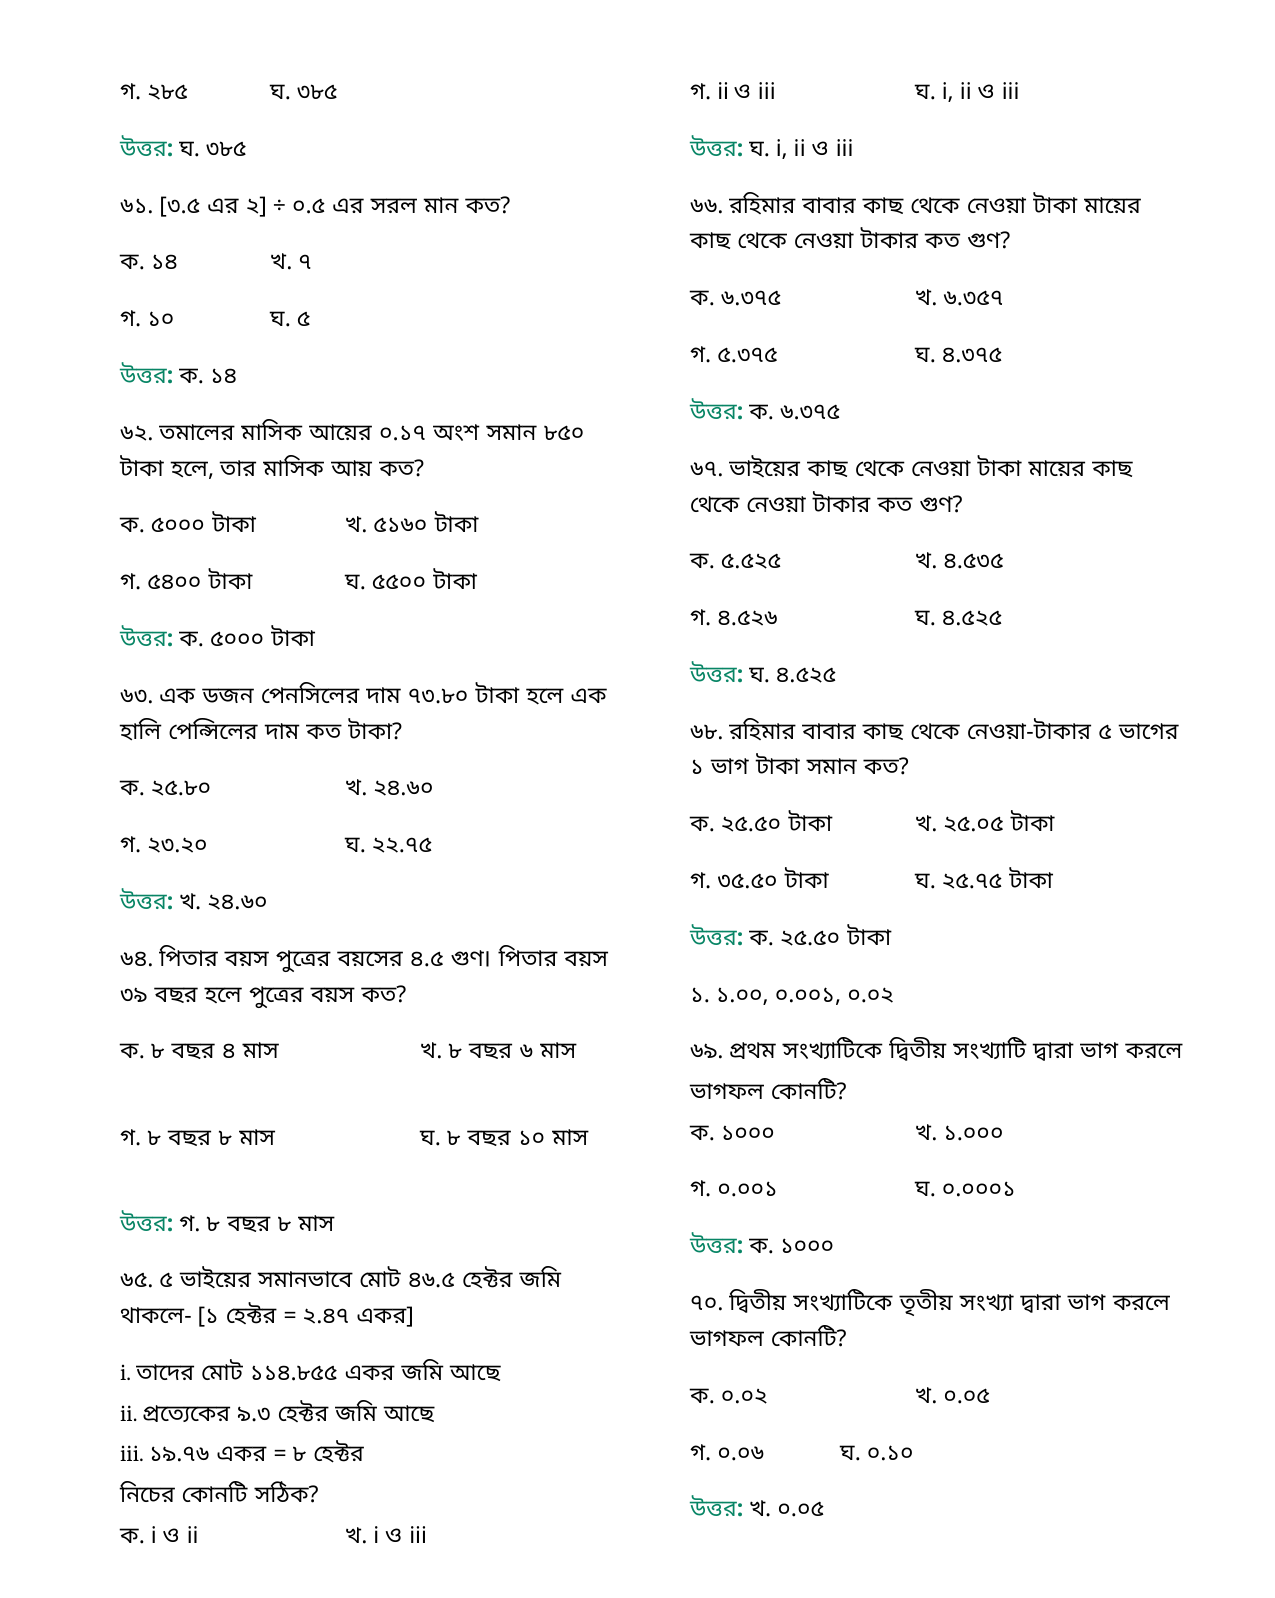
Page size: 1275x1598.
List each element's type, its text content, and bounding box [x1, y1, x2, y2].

text ক. ৮ বছর ৪ মাস খ. ৮ বছর ৬ মাস [120, 1034, 615, 1096]
text গ. ০.০৬ ঘ. ০.১০ [690, 1435, 1185, 1467]
text গ. ৮ বছর ৮ মাস ঘ. ৮ বছর ১০ মাস [120, 1121, 615, 1182]
text ৬৮. রহিমার বাবার কাছ থেকে নেওয়া-টাকার ৫ ভাগের ১ ভাগ টাকা সমান কত? [690, 714, 1185, 782]
text ক. i ও ii খ. i ও iii [120, 1519, 615, 1550]
text গ. ৫.৩৭৫ ঘ. ৪.৩৭৫ [690, 338, 1185, 369]
text উত্তর: ঘ. ৩৮৫ [120, 132, 615, 163]
text উত্তর: গ. ৮ বছর ৮ মাস [120, 1207, 615, 1238]
text ক. ২৫.৮০ খ. ২৪.৬০ [120, 771, 615, 803]
text উত্তর: ঘ. ৪.৫২৫ [690, 658, 1185, 689]
text ১. ১.০০, ০.০০১, ০.০২ [690, 978, 1185, 1009]
text ক. ২৫.৫০ টাকা খ. ২৫.০৫ টাকা [690, 807, 1185, 838]
text ৬৪. পিতার বয়স পুত্রের বয়সের ৪.৫ গুণ। পিতার বয়স ৩৯ বছর হলে পুত্রের বয়স কত? [120, 942, 615, 1009]
text গ. ৩৫.৫০ টাকা ঘ. ২৫.৭৫ টাকা [690, 864, 1185, 895]
text নিচের কোনটি সঠিক? [120, 1478, 615, 1509]
text ৬১. [৩.৫ এর ২] ÷ ০.৫ এর সরল মান কত? [120, 188, 615, 220]
text ৭০. দ্বিতীয় সংখ্যাটিকে তৃতীয় সংখ্যা দ্বারা ভাগ করলে ভাগফল কোনটি? [690, 1286, 1185, 1353]
text iii. ১৯.৭৬ একর = ৮ হেক্টর [120, 1437, 615, 1469]
text ii. প্রত্যেকের ৯.৩ হেক্টর জমি আছে [120, 1397, 615, 1428]
text উত্তর: ক. ৬.৩৭৫ [690, 395, 1185, 426]
text ৬৫. ৫ ভাইয়ের সমানভাবে মোট ৪৬.৫ হেক্টর জমি থাকলে- [১ হেক্টর = ২.৪৭ একর] [120, 1263, 615, 1331]
text ৬৩. এক ডজন পেনসিলের দাম ৭৩.৮০ টাকা হলে এক হালি পেন্সিলের দাম কত টাকা? [120, 679, 615, 746]
text ৬৬. রহিমার বাবার কাছ থেকে নেওয়া টাকা মায়ের কাছ থেকে নেওয়া টাকার কত গুণ? [690, 188, 1185, 256]
text উত্তর: ক. ২৫.৫০ টাকা [690, 921, 1185, 952]
text গ. iiও iii ঘ. i, ii ও iii [690, 75, 1185, 106]
text গ. ৫৪০০ টাকা ঘ. ৫৫০০ টাকা [120, 565, 615, 596]
text i. তাদের মোট ১১৪.৮৫৫ একর জমি আছে [120, 1356, 615, 1387]
text গ. ০.০০১ ঘ. ০.০০০১ [690, 1172, 1185, 1204]
text ক. ৫০০০ টাকা খ. ৫১৬০ টাকা [120, 508, 615, 539]
text ক. ১৪ খ. ৭ [120, 245, 615, 277]
text উত্তর: ক. ১০০০ [690, 1229, 1185, 1260]
text উত্তর: ক. ৫০০০ টাকা [120, 622, 615, 653]
text ক. ৬.৩৭৫ খ. ৬.৩৫৭ [690, 281, 1185, 312]
text উত্তর: খ. ২৪.৬০ [120, 885, 615, 916]
text উত্তর: ঘ. i, ii ও iii [690, 132, 1185, 163]
text উত্তর: ক. ১৪ [120, 359, 615, 390]
text ৬২. তমালের মাসিক আয়ের ০.১৭ অংশ সমান ৮৫০ টাকা হলে, তার মাসিক আয় কত? [120, 416, 615, 483]
text ৬৯. প্রথম সংখ্যাটিকে দ্বিতীয় সংখ্যাটি দ্বারা ভাগ করলে ভাগফল কোনটি? [690, 1034, 1185, 1106]
text গ. ২৮৫ ঘ. ৩৮৫ [120, 75, 615, 106]
text ক. ১০০০ খ. ১.০০০ [690, 1116, 1185, 1147]
text ক. ৫.৫২৫ খ. ৪.৫৩৫ [690, 544, 1185, 576]
text ক. ০.০২ খ. ০.০৫ [690, 1379, 1185, 1410]
text ৬৭. ভাইয়ের কাছ থেকে নেওয়া টাকা মায়ের কাছ থেকে নেওয়া টাকার কত গুণ? [690, 452, 1185, 519]
text গ. ৪.৫২৬ ঘ. ৪.৫২৫ [690, 601, 1185, 632]
text গ. ১০ ঘ. ৫ [120, 302, 615, 333]
text উত্তর: খ. ০.০৫ [690, 1492, 1185, 1523]
text গ. ২৩.২০ ঘ. ২২.৭৫ [120, 828, 615, 859]
